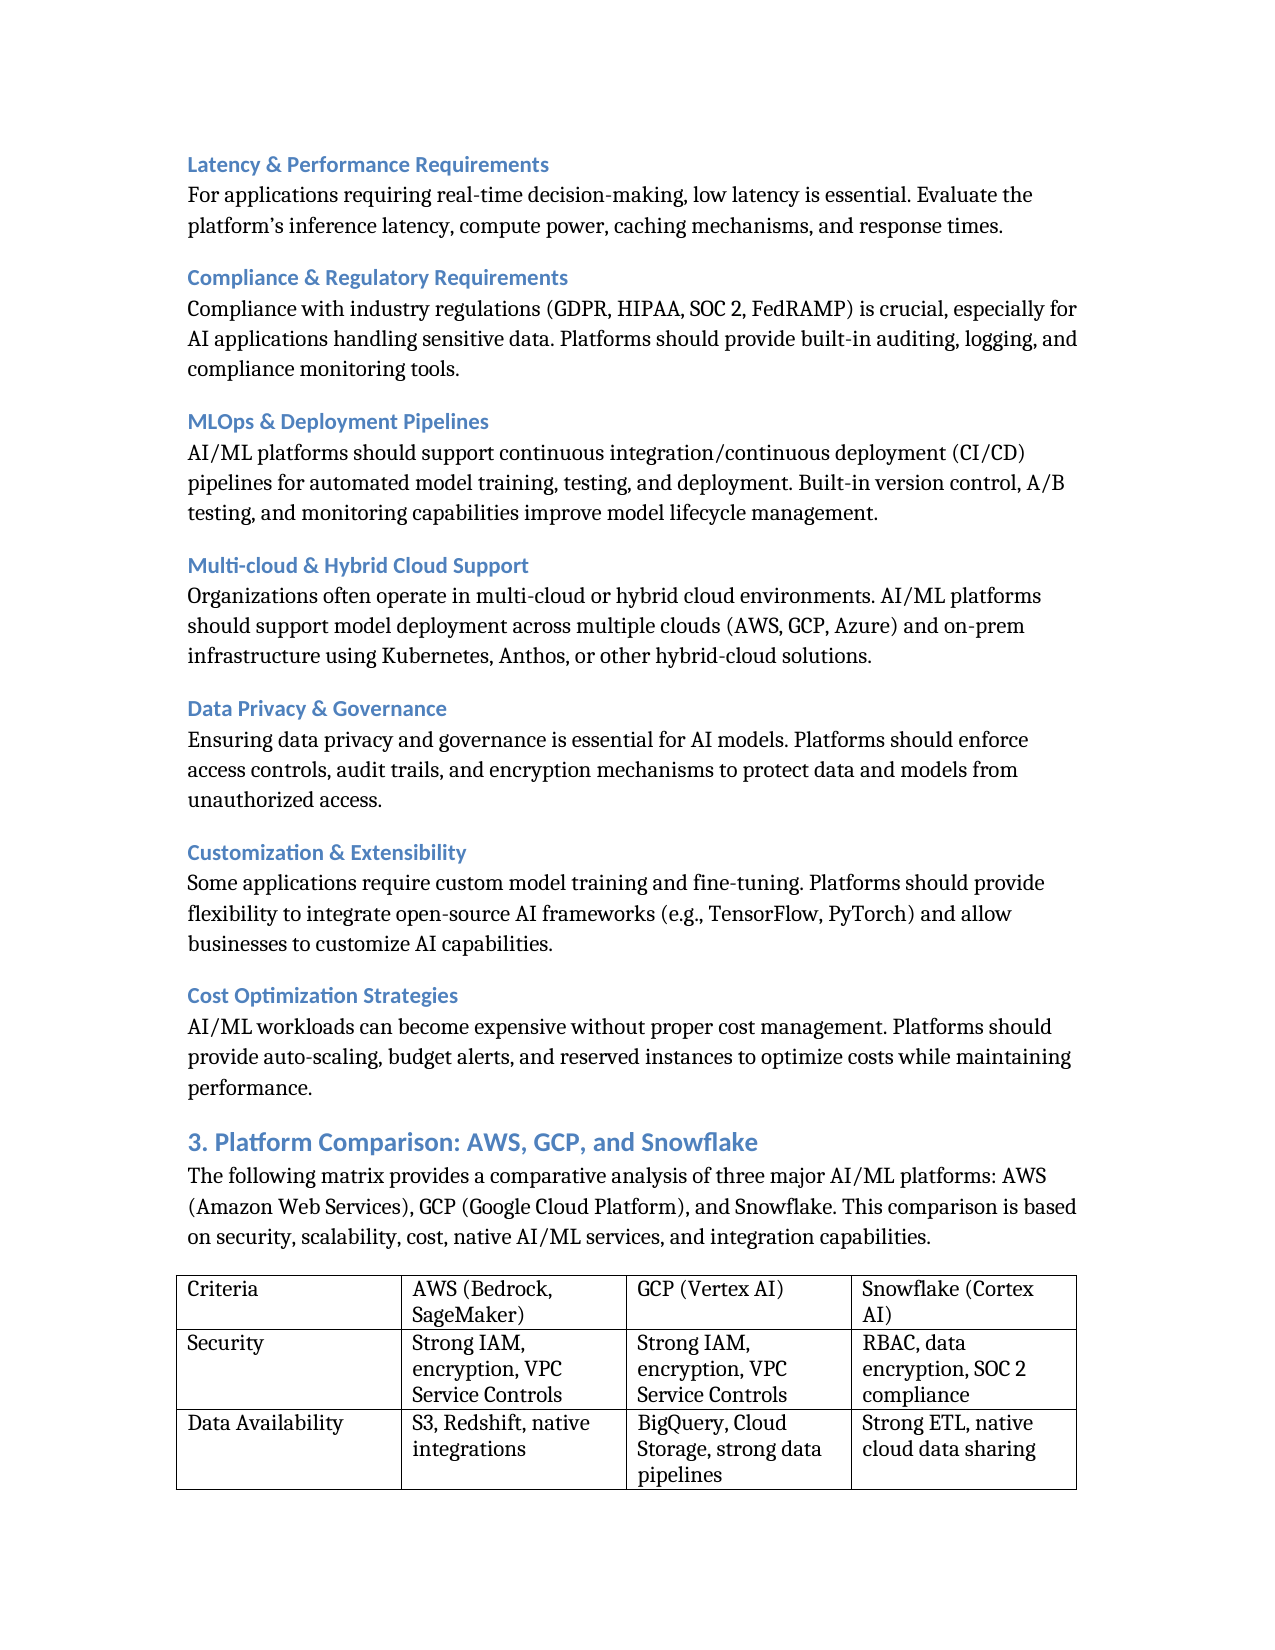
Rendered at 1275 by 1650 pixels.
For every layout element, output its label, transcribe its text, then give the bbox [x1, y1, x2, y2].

table_cell Data Availability [177, 1410, 401, 1489]
text AI/ML platforms should support continuous integration/continuous deployment (CI/CD) pipelines for automated model training, testing, and deployment. Built-in version control, A/B testing, and monitoring capabilities improve model lifecycle management. [187, 439, 1087, 526]
subtitle Compliance & Regulatory Requirements [187, 263, 1087, 291]
table_header Snowflake (Cortex AI) [852, 1276, 1076, 1328]
table_cell S3, Redshift, native integrations [402, 1410, 626, 1489]
table_header GCP (Vertex AI) [627, 1276, 851, 1328]
subtitle Data Privacy & Governance [187, 694, 1087, 722]
subtitle Multi-cloud & Hybrid Cloud Support [187, 551, 1087, 579]
table_header Criteria [177, 1276, 401, 1328]
subtitle Latency & Performance Requirements [187, 150, 1087, 178]
table_cell RBAC, data encryption, SOC 2 compliance [852, 1330, 1076, 1408]
text Ensuring data privacy and governance is essential for AI models. Platforms should enforce access controls, audit trails, and encryption mechanisms to protect data and models from unauthorized access. [187, 727, 1087, 813]
table_header AWS (Bedrock, SageMaker) [402, 1276, 626, 1328]
table_cell Strong IAM, encryption, VPC Service Controls [627, 1330, 851, 1408]
subtitle Cost Optimization Strategies [187, 982, 1087, 1010]
table_cell Security [177, 1330, 401, 1408]
text Organizations often operate in multi-cloud or hybrid cloud environments. AI/ML platforms should support model deployment across multiple clouds (AWS, GCP, Azure) and on-prem infrastructure using Kubernetes, Anthos, or other hybrid-cloud solutions. [187, 583, 1087, 670]
text Compliance with industry regulations (GDPR, HIPAA, SOC 2, FedRAMP) is crucial, especially for AI applications handling sensitive data. Platforms should provide built-in auditing, logging, and compliance monitoring tools. [187, 296, 1087, 382]
table_cell Strong IAM, encryption, VPC Service Controls [402, 1330, 626, 1408]
table_cell Strong ETL, native cloud data sharing [852, 1410, 1076, 1489]
subtitle MLOps & Deployment Pipelines [187, 407, 1087, 435]
text AI/ML workloads can become expensive without proper cost management. Platforms should provide auto-scaling, budget alerts, and reserved instances to optimize costs while maintaining performance. [187, 1014, 1087, 1101]
table_cell BigQuery, Cloud Storage, strong data pipelines [627, 1410, 851, 1489]
text For applications requiring real-time decision-making, low latency is essential. Evaluate the platform’s inference latency, compute power, caching mechanisms, and response times. [187, 182, 1087, 239]
subtitle 3. Platform Comparison: AWS, GCP, and Snowflake [187, 1125, 1087, 1158]
text Some applications require custom model training and fine-tuning. Platforms should provide flexibility to integrate open-source AI frameworks (e.g., TensorFlow, PyTorch) and allow businesses to customize AI capabilities. [187, 870, 1087, 957]
subtitle Customization & Extensibility [187, 838, 1087, 866]
text The following matrix provides a comparative analysis of three major AI/ML platforms: AWS (Amazon Web Services), GCP (Google Cloud Platform), and Snowflake. This comparison is based on security, scalability, cost, native AI/ML services, and integration capabilities. [187, 1163, 1087, 1250]
